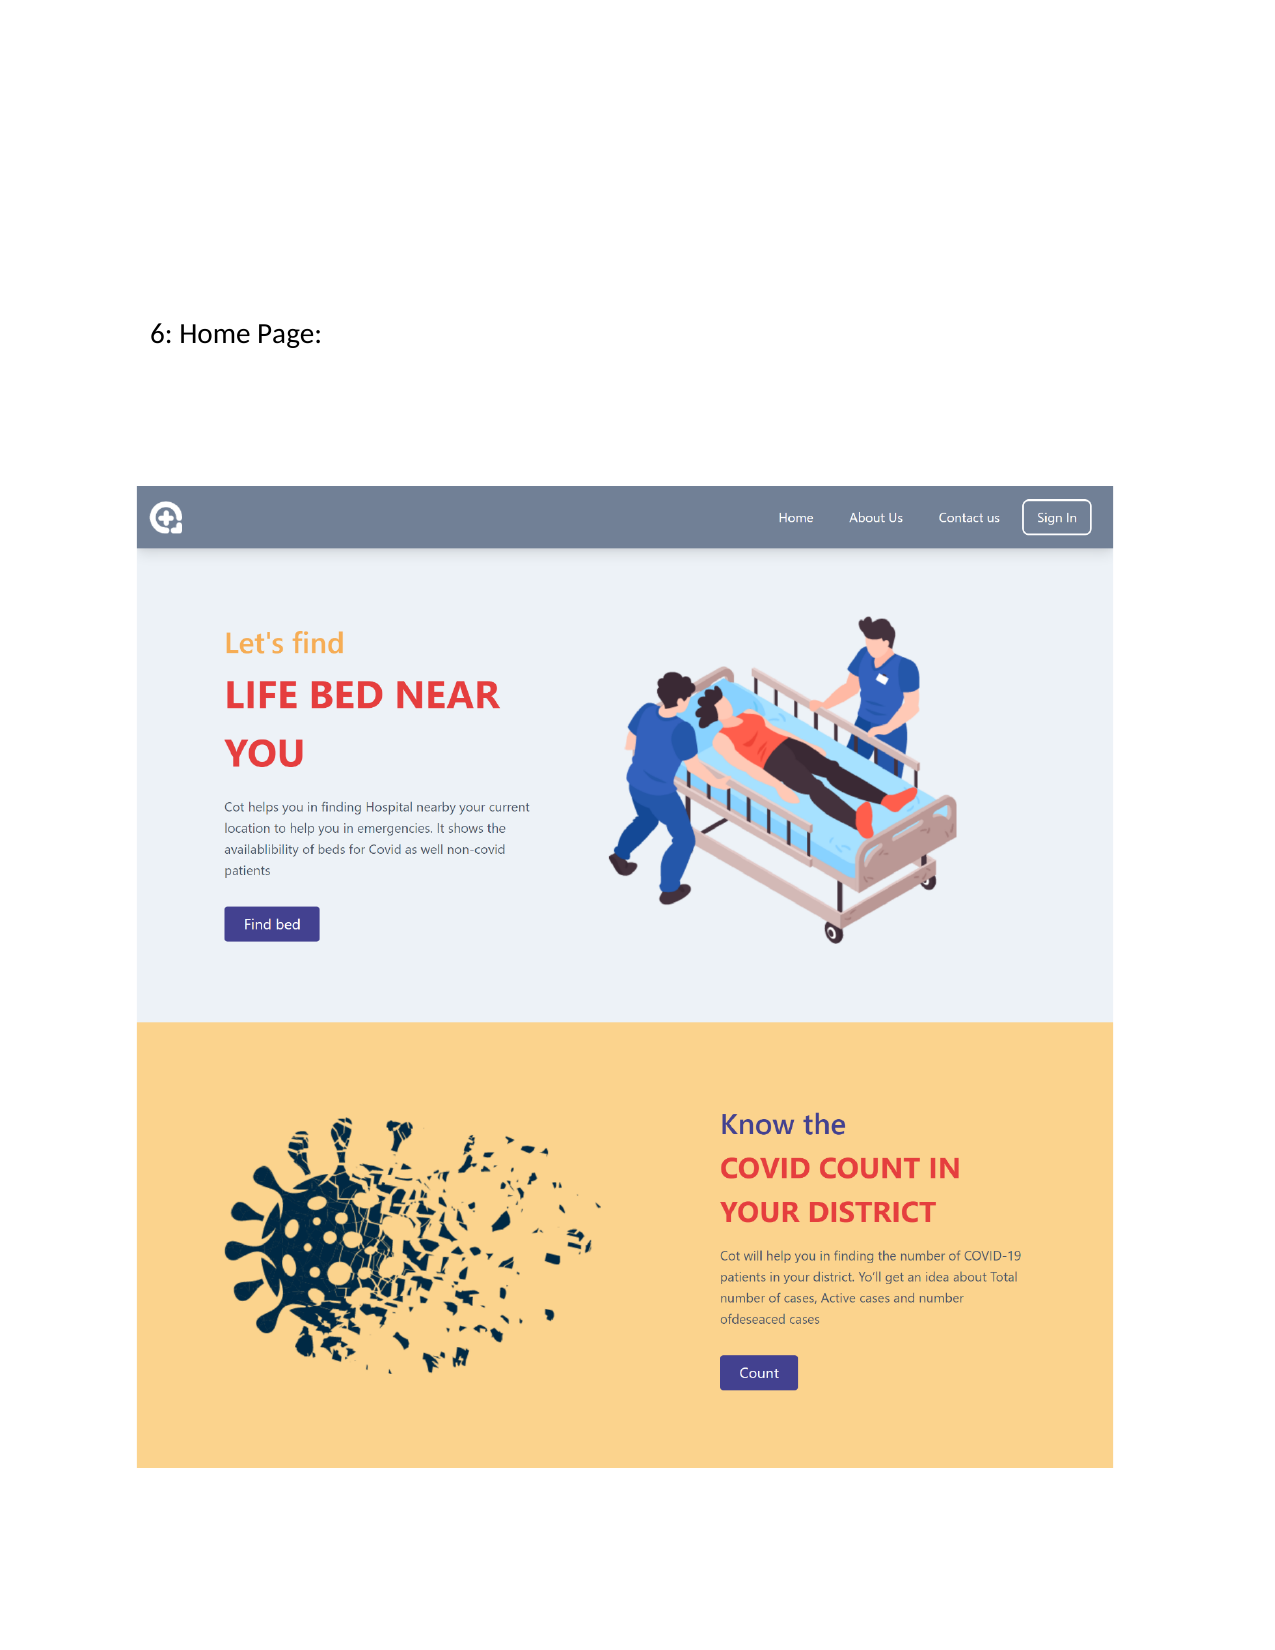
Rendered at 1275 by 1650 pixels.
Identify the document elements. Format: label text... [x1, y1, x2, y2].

text 6: Home Page: [150, 315, 1125, 351]
picture [136, 486, 1114, 1468]
